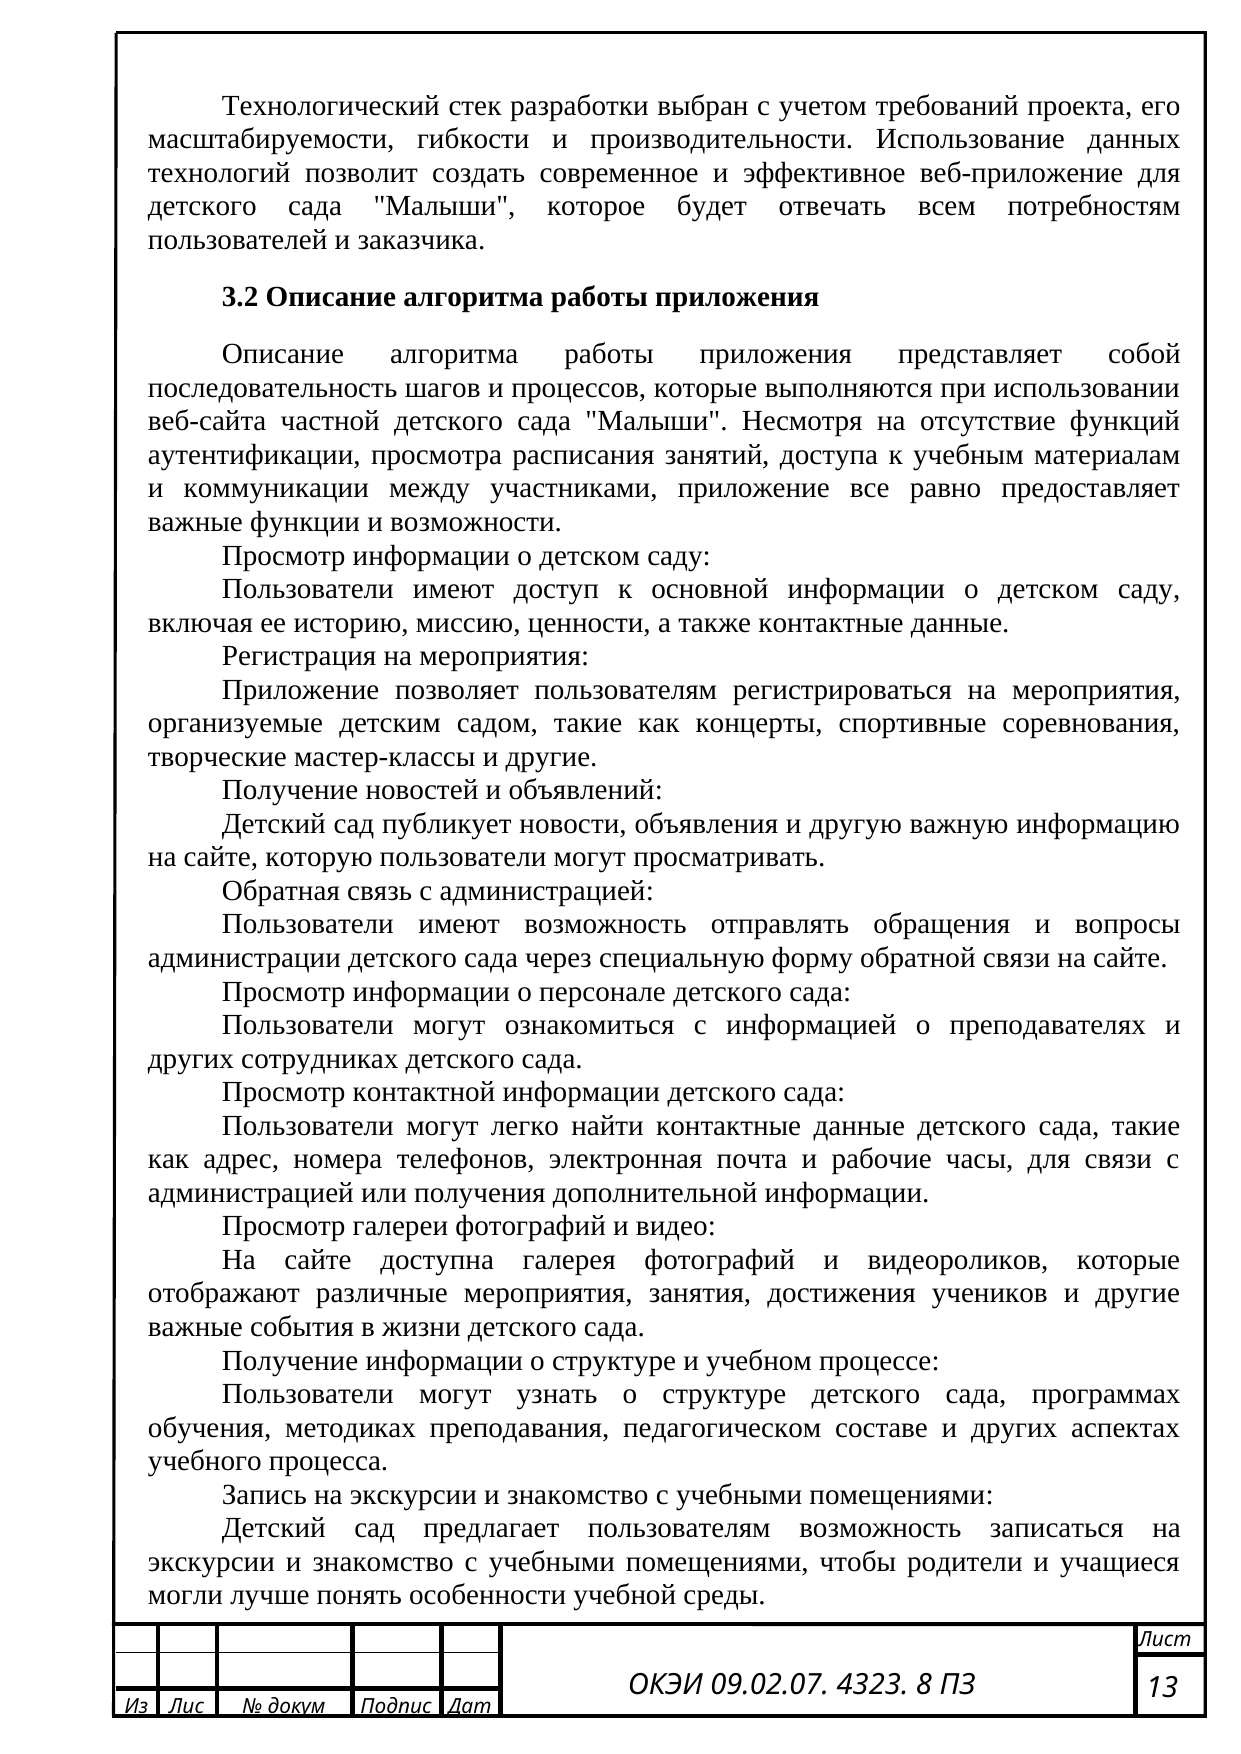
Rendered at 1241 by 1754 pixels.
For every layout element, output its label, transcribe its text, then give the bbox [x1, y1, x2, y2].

text Детский сад предлагает пользователям возможность записаться на экскурсии и знакомство с учебными помещениями, чтобы родители и учащиеся могли лучше понять особенности учебной среды. [148, 1510, 1181, 1611]
text Просмотр информации о детском саду: [148, 538, 1181, 571]
text Обратная связь с администрацией: [148, 873, 1181, 907]
text На сайте доступна галерея фотографий и видеороликов, которые отображают различные мероприятия, занятия, достижения учеников и другие важные события в жизни детского сада. [148, 1242, 1181, 1343]
text Описание алгоритма работы приложения представляет собой последовательность шагов и процессов, которые выполняются при использовании веб-сайта частной детского сада "Малыши". Несмотря на отсутствие функций аутентификации, просмотра расписания занятий, доступа к учебным материалам и коммуникации между участниками, приложение все равно предоставляет важные функции и возможности. [148, 336, 1181, 538]
text Регистрация на мероприятия: [148, 638, 1181, 672]
text Получение информации о структуре и учебном процессе: [148, 1343, 1181, 1376]
text Получение новостей и объявлений: [148, 772, 1181, 806]
text Приложение позволяет пользователям регистрироваться на мероприятия, организуемые детским садом, такие как концерты, спортивные соревнования, творческие мастер-классы и другие. [148, 672, 1181, 772]
text Детский сад публикует новости, объявления и другую важную информацию на сайте, которую пользователи могут просматривать. [148, 806, 1181, 873]
text Запись на экскурсии и знакомство с учебными помещениями: [148, 1477, 1181, 1510]
text Просмотр информации о персонале детского сада: [148, 974, 1181, 1007]
text Пользователи могут легко найти контактные данные детского сада, такие как адрес, номера телефонов, электронная почта и рабочие часы, для связи с администрацией или получения дополнительной информации. [148, 1108, 1181, 1208]
text Технологический стек разработки выбран с учетом требований проекта, его масштабируемости, гибкости и производительности. Использование данных технологий позволит создать современное и эффективное веб-приложение для детского сада "Малыши", которое будет отвечать всем потребностям пользователей и заказчика. [148, 88, 1181, 256]
text Пользователи могут узнать о структуре детского сада, программах обучения, методиках преподавания, педагогическом составе и других аспектах учебного процесса. [148, 1376, 1181, 1477]
text 3.2 Описание алгоритма работы приложения [148, 279, 1181, 313]
text Пользователи имеют доступ к основной информации о детском саду, включая ее историю, миссию, ценности, а также контактные данные. [148, 571, 1181, 638]
text Пользователи могут ознакомиться с информацией о преподавателях и других сотрудниках детского сада. [148, 1007, 1181, 1074]
text Просмотр галереи фотографий и видео: [148, 1208, 1181, 1242]
text Просмотр контактной информации детского сада: [148, 1074, 1181, 1108]
text Пользователи имеют возможность отправлять обращения и вопросы администрации детского сада через специальную форму обратной связи на сайте. [148, 907, 1181, 974]
